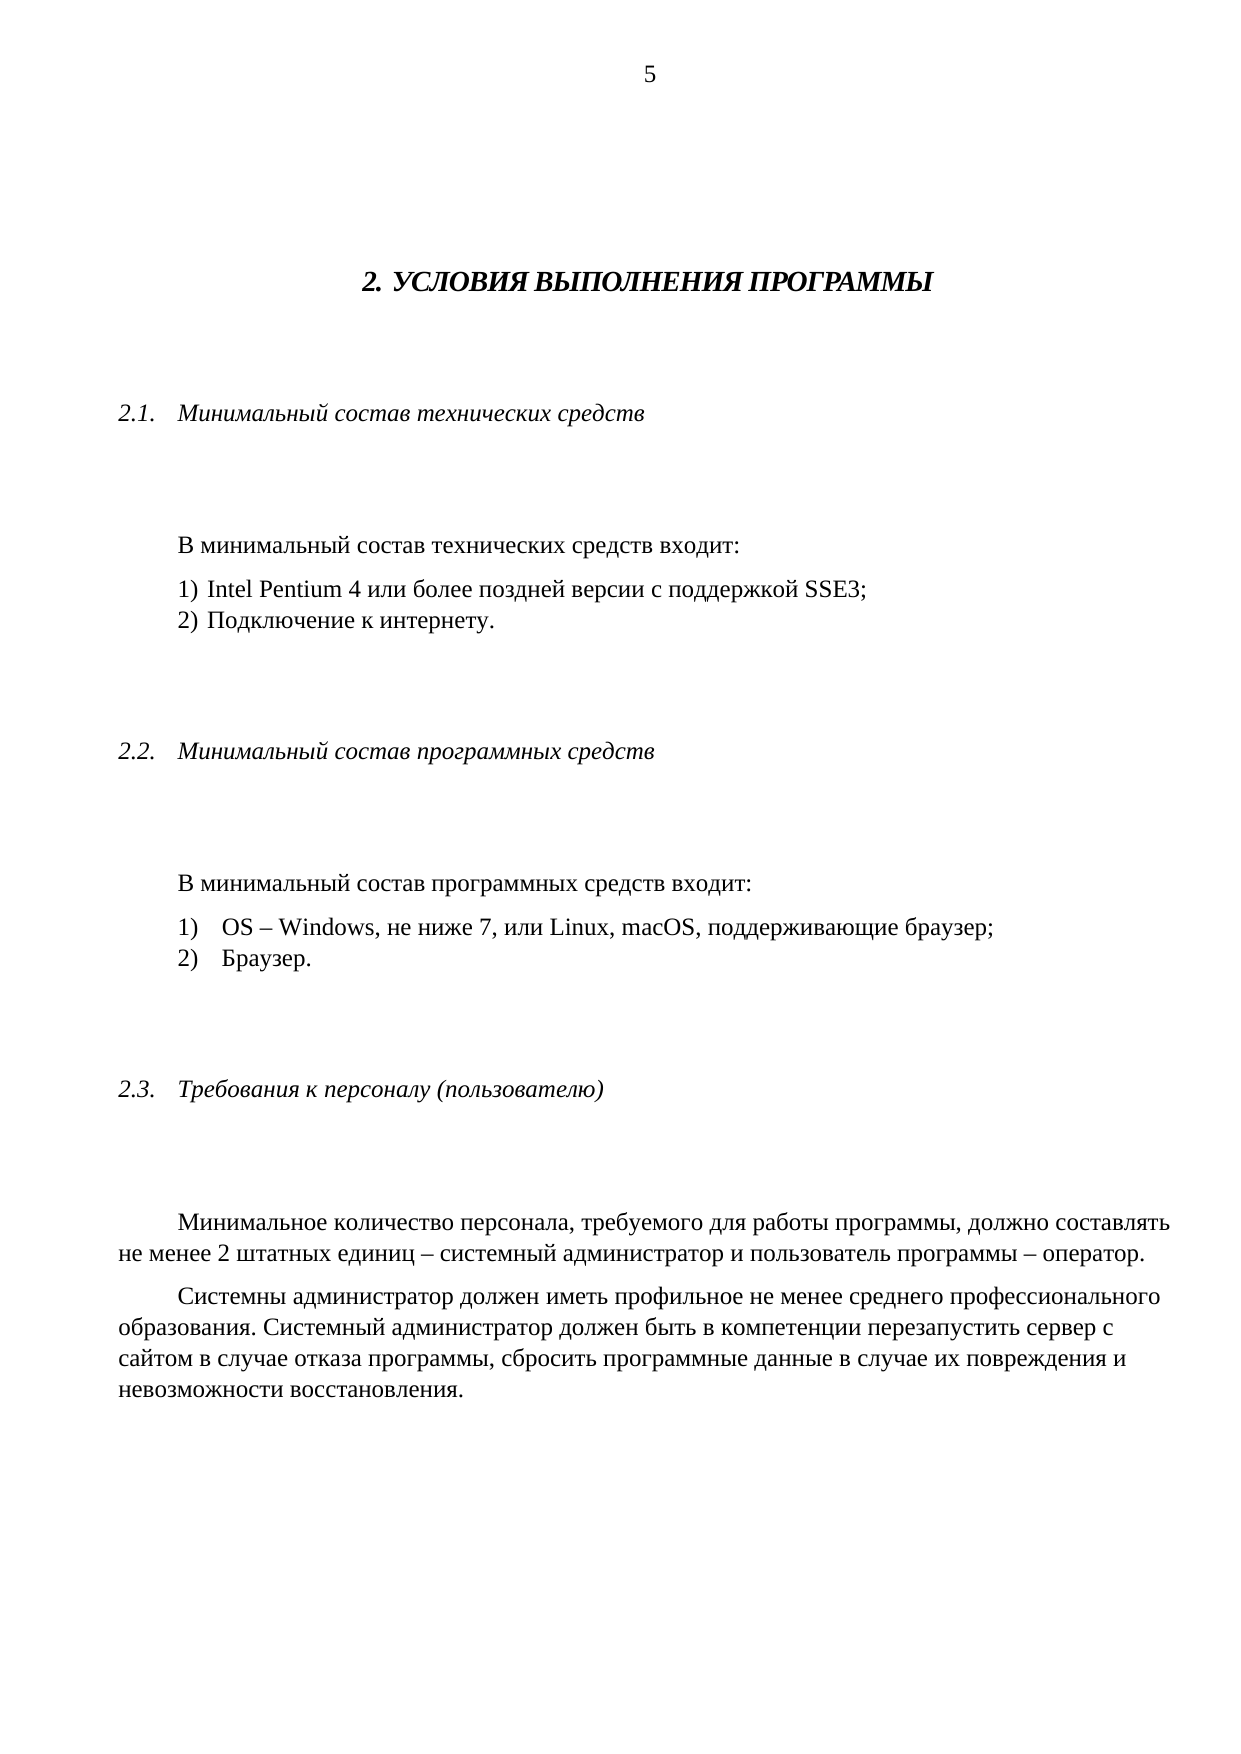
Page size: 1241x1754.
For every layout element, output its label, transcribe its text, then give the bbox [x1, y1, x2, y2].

list Intel Pentium 4 или более поздней версии с поддержкой SSE3; [177, 574, 1181, 603]
text Минимальный состав программных средств [118, 736, 1181, 765]
text В минимальный состав программных средств входит: [118, 868, 1181, 897]
title Условия выполнения программы [118, 264, 1181, 298]
text Подключение к интернету. [177, 605, 1181, 634]
list Браузер. [177, 943, 1181, 972]
text Минимальный состав технических средств [118, 398, 1181, 427]
text Системны администратор должен иметь профильное не менее среднего профессионального образования. Системный администратор должен быть в компетенции перезапустить сервер с сайтом в случае отказа программы, сбросить программные данные в случае их повреждения и невозможности восстановления. [118, 1281, 1181, 1403]
text В минимальный состав технических средств входит: [118, 530, 1181, 559]
text Требования к персоналу (пользователю) [118, 1074, 1181, 1103]
list OS – Windows, не ниже 7, или Linux, macOS, поддерживающие браузер; [177, 912, 1181, 941]
text Минимальное количество персонала, требуемого для работы программы, должно составлять не менее 2 штатных единиц – системный администратор и пользователь программы – оператор. [118, 1207, 1181, 1266]
